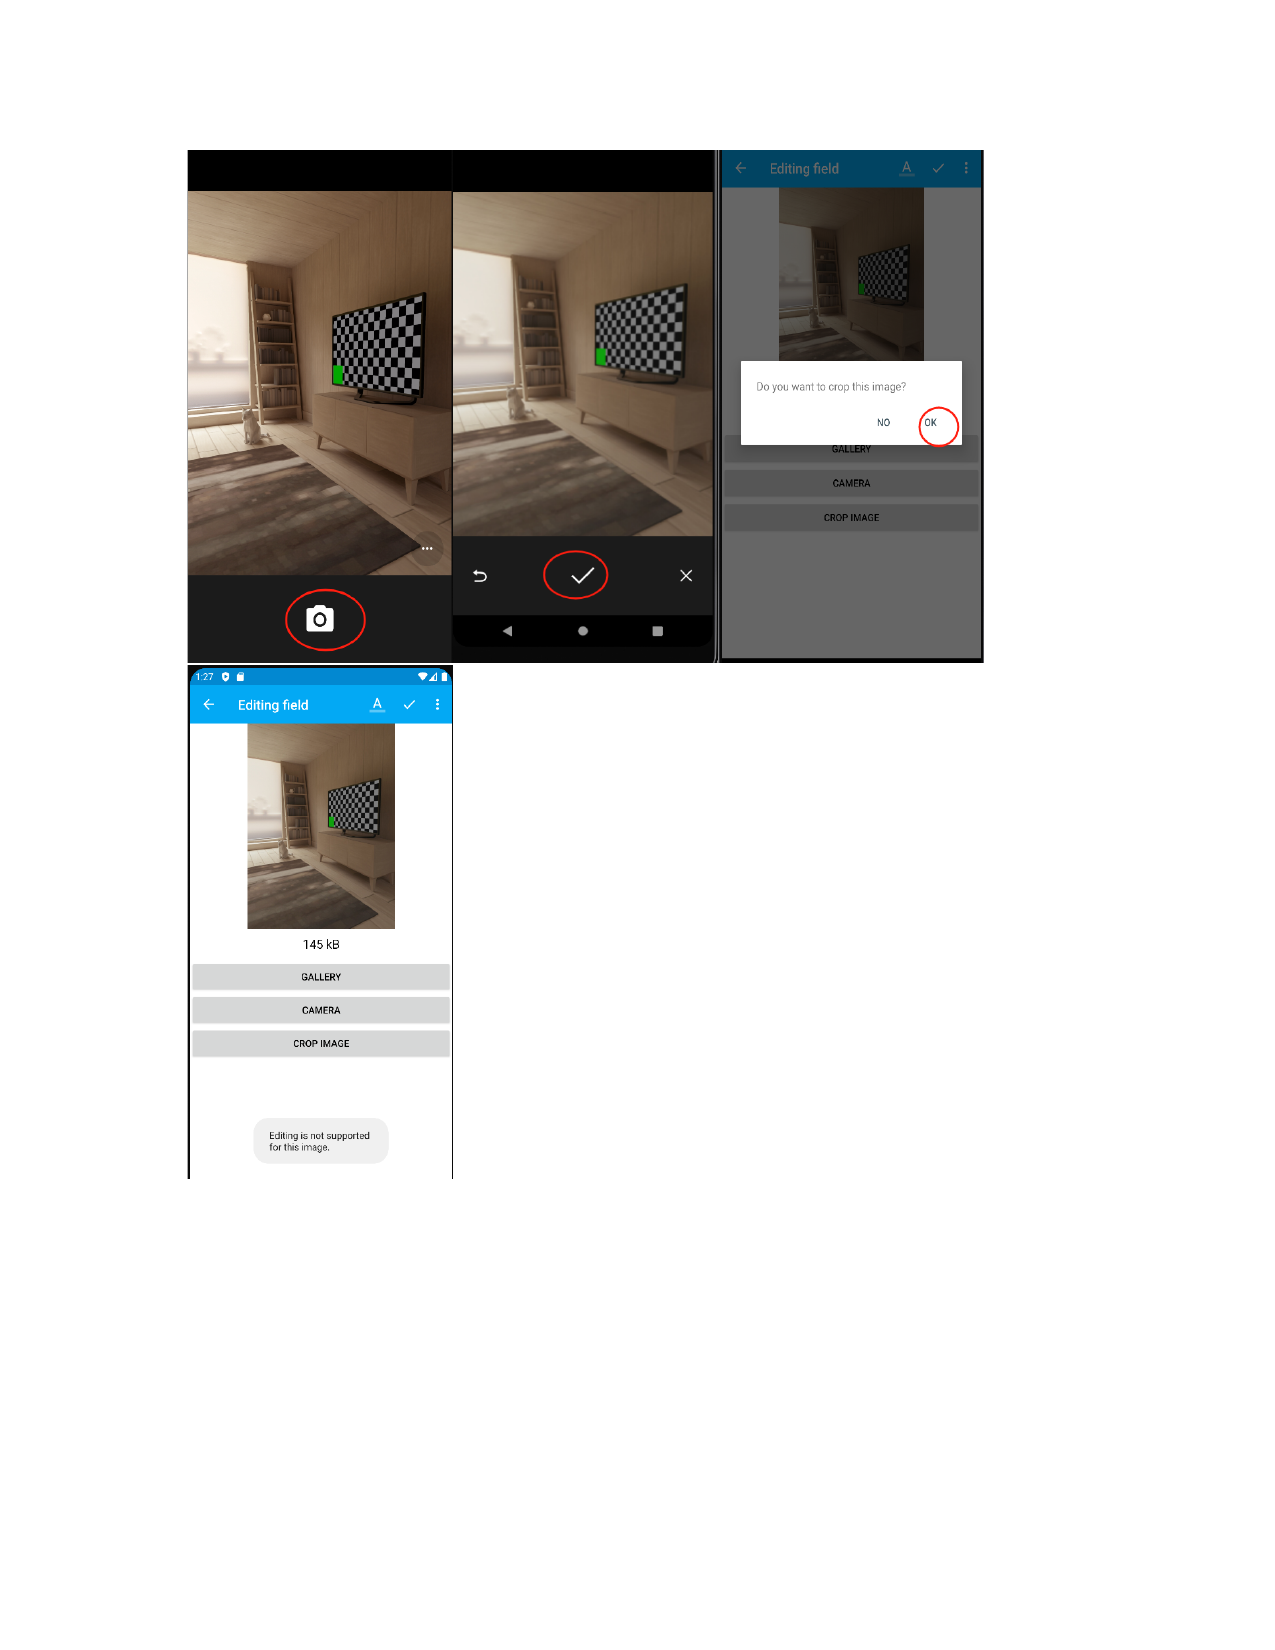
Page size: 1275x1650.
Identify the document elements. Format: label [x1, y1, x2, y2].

picture [187, 665, 453, 1179]
picture [187, 150, 984, 663]
